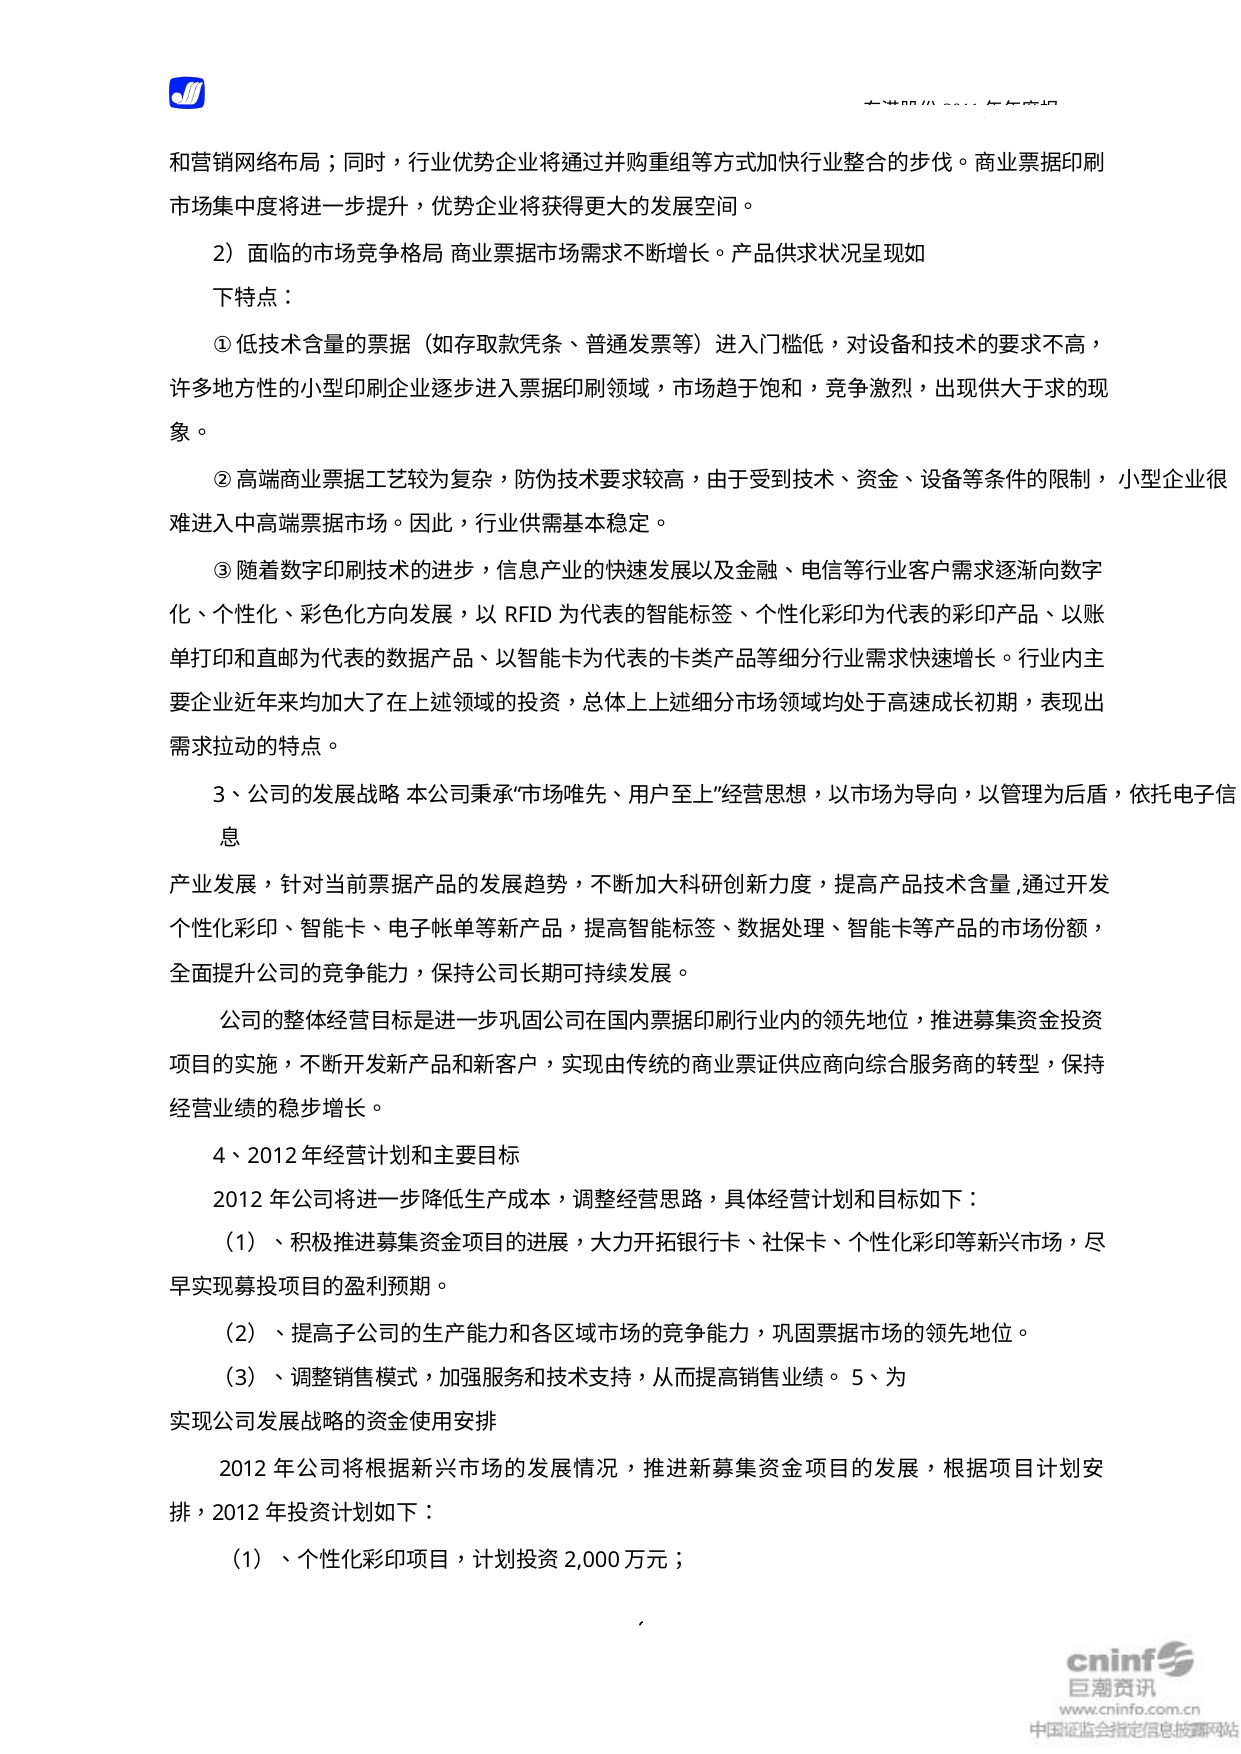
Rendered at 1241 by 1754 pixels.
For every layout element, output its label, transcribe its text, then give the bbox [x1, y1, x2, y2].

picture [168, 76, 206, 110]
text （3）、调整销售模式，加强服务和技术支持，从而提高销售业绩。 5、为实现公司发展战略的资金使用安排 [169, 1362, 928, 1436]
text 产业发展，针对当前票据产品的发展趋势，不断加大科研创新力度，提高产品技术含量,通过开发 个性化彩印、智能卡、电子帐单等新产品，提高智能标签、数据处理、智能卡等产品的市场份额， 全面提升公司的竞争能力，保持公司长期可持续发展。 [169, 869, 1111, 987]
text 2012年公司将根据新兴市场的发展情况，推进新募集资金项目的发展，根据项目计划安排，2012 年投资计划如下： [169, 1453, 1107, 1526]
text 3、公司的发展战略 本公司秉承“市场唯先、用户至上”经营思想，以市场为导向，以管理为后盾，依托电子信息 [213, 778, 1240, 852]
text 2）面临的市场竞争格局 商业票据市场需求不断增长。产品供求状况呈现如下特点： [213, 238, 928, 312]
picture [1029, 1633, 1241, 1754]
text ③随着数字印刷技术的进步，信息产业的快速发展以及金融、电信等行业客户需求逐渐向数字 化、个性化、彩色化方向发展，以 RFID 为代表的智能标签、个性化彩印为代表的彩印产品、以账 单打印和直邮为代表的数据产品、以智能卡为代表的卡类产品等细分行业需求快速增长。行业内主 要企业近年来均加大了在上述领域的投资，总体上上述细分市场领域均处于高速成长初期，表现出 需求拉动的特点。 [169, 555, 1107, 761]
text 2012 年公司将进一步降低生产成本，调整经营思路，具体经营计划和目标如下： [213, 1184, 1240, 1213]
text 公司的整体经营目标是进一步巩固公司在国内票据印刷行业内的领先地位，推进募集资金投资 项目的实施，不断开发新产品和新客户，实现由传统的商业票证供应商向综合服务商的转型，保持 经营业绩的稳步增长。 [169, 1005, 1107, 1123]
text （1）、积极推进募集资金项目的进展，大力开拓银行卡、社保卡、个性化彩印等新兴市场，尽 早实现募投项目的盈利预期。 [169, 1227, 1107, 1301]
text 和营销网络布局；同时，行业优势企业将通过并购重组等方式加快行业整合的步伐。商业票据印刷 市场集中度将进一步提升，优势企业将获得更大的发展空间。 [169, 147, 1107, 221]
text 4、2012年经营计划和主要目标 [213, 1140, 1240, 1170]
text （2）、提高子公司的生产能力和各区域市场的竞争能力，巩固票据市场的领先地位。 [213, 1318, 1240, 1348]
text ①低技术含量的票据（如存取款凭条、普通发票等）进入门槛低，对设备和技术的要求不高， 许多地方性的小型印刷企业逐步进入票据印刷领域，市场趋于饱和，竞争激烈，出现供大于求的现 象。 [169, 329, 1111, 447]
text ②高端商业票据工艺较为复杂，防伪技术要求较高，由于受到技术、资金、设备等条件的限制， 小型企业很难进入中高端票据市场。因此，行业供需基本稳定。 [169, 464, 1240, 538]
text （1）、个性化彩印项目，计划投资2,000万元； [219, 1544, 1240, 1574]
